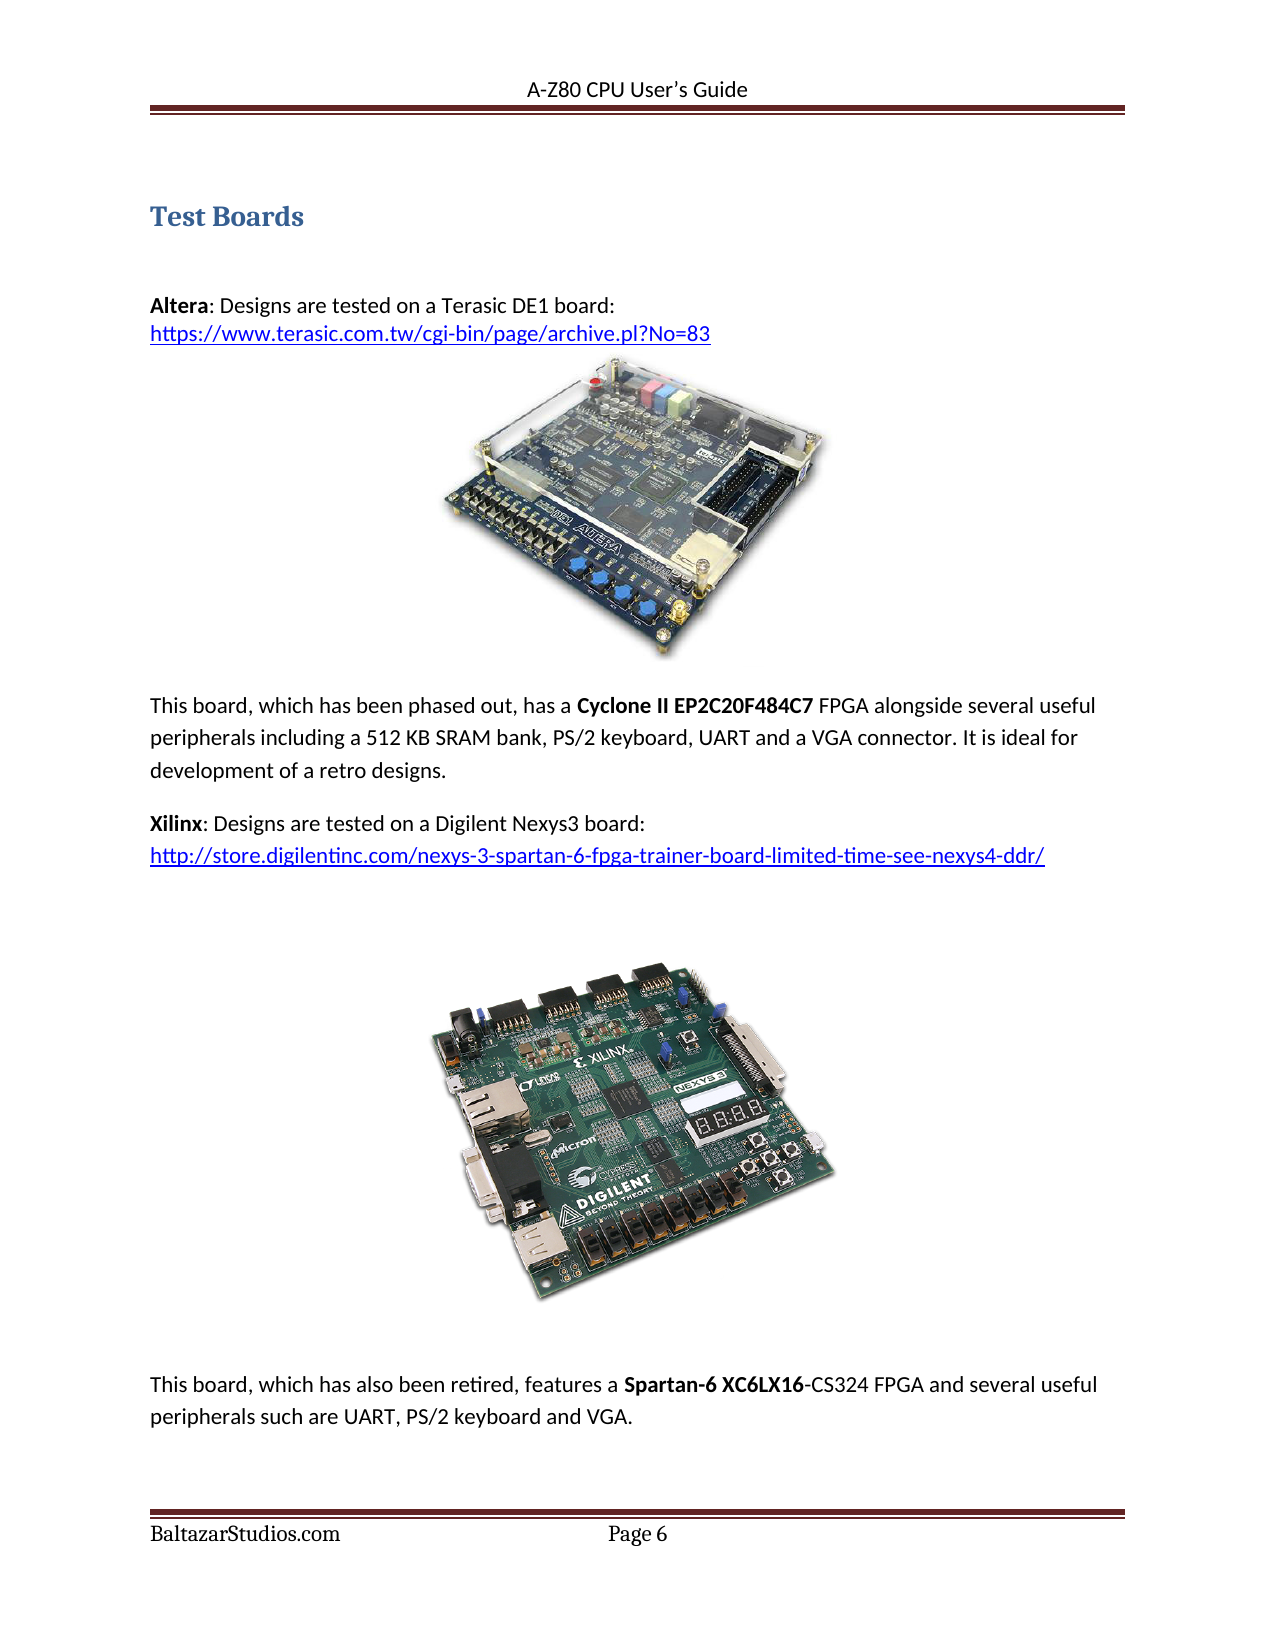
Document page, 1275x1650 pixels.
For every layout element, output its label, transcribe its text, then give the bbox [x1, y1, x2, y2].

picture [428, 926, 847, 1345]
text http://store.digilentinc.com/nexys-3-spartan-6-fpga-trainer-board-limited-time-see-nexys4-ddr/ [150, 841, 1125, 869]
text https://www.terasic.com.tw/cgi-bin/page/archive.pl?No=83 [150, 319, 1125, 348]
text This board, which has also been retired, features a Spartan-6 XC6LX16-CS324 FPGA and several useful peripherals such are UART, PS/2 keyboard and VGA. [150, 1370, 1125, 1430]
text This board, which has been phased out, has a Cyclone II EP2C20F484C7 FPGA alongside several useful peripherals including a 512 KB SRAM bank, PS/2 keyboard, UART and a VGA connector. It is ideal for development of a retro designs. [150, 691, 1125, 784]
subtitle Test Boards [150, 200, 1125, 233]
text Altera: Designs are tested on a Terasic DE1 board: [150, 292, 1125, 319]
picture [428, 347, 847, 667]
text Xilinx: Designs are tested on a Digilent Nexys3 board: [150, 809, 1125, 837]
